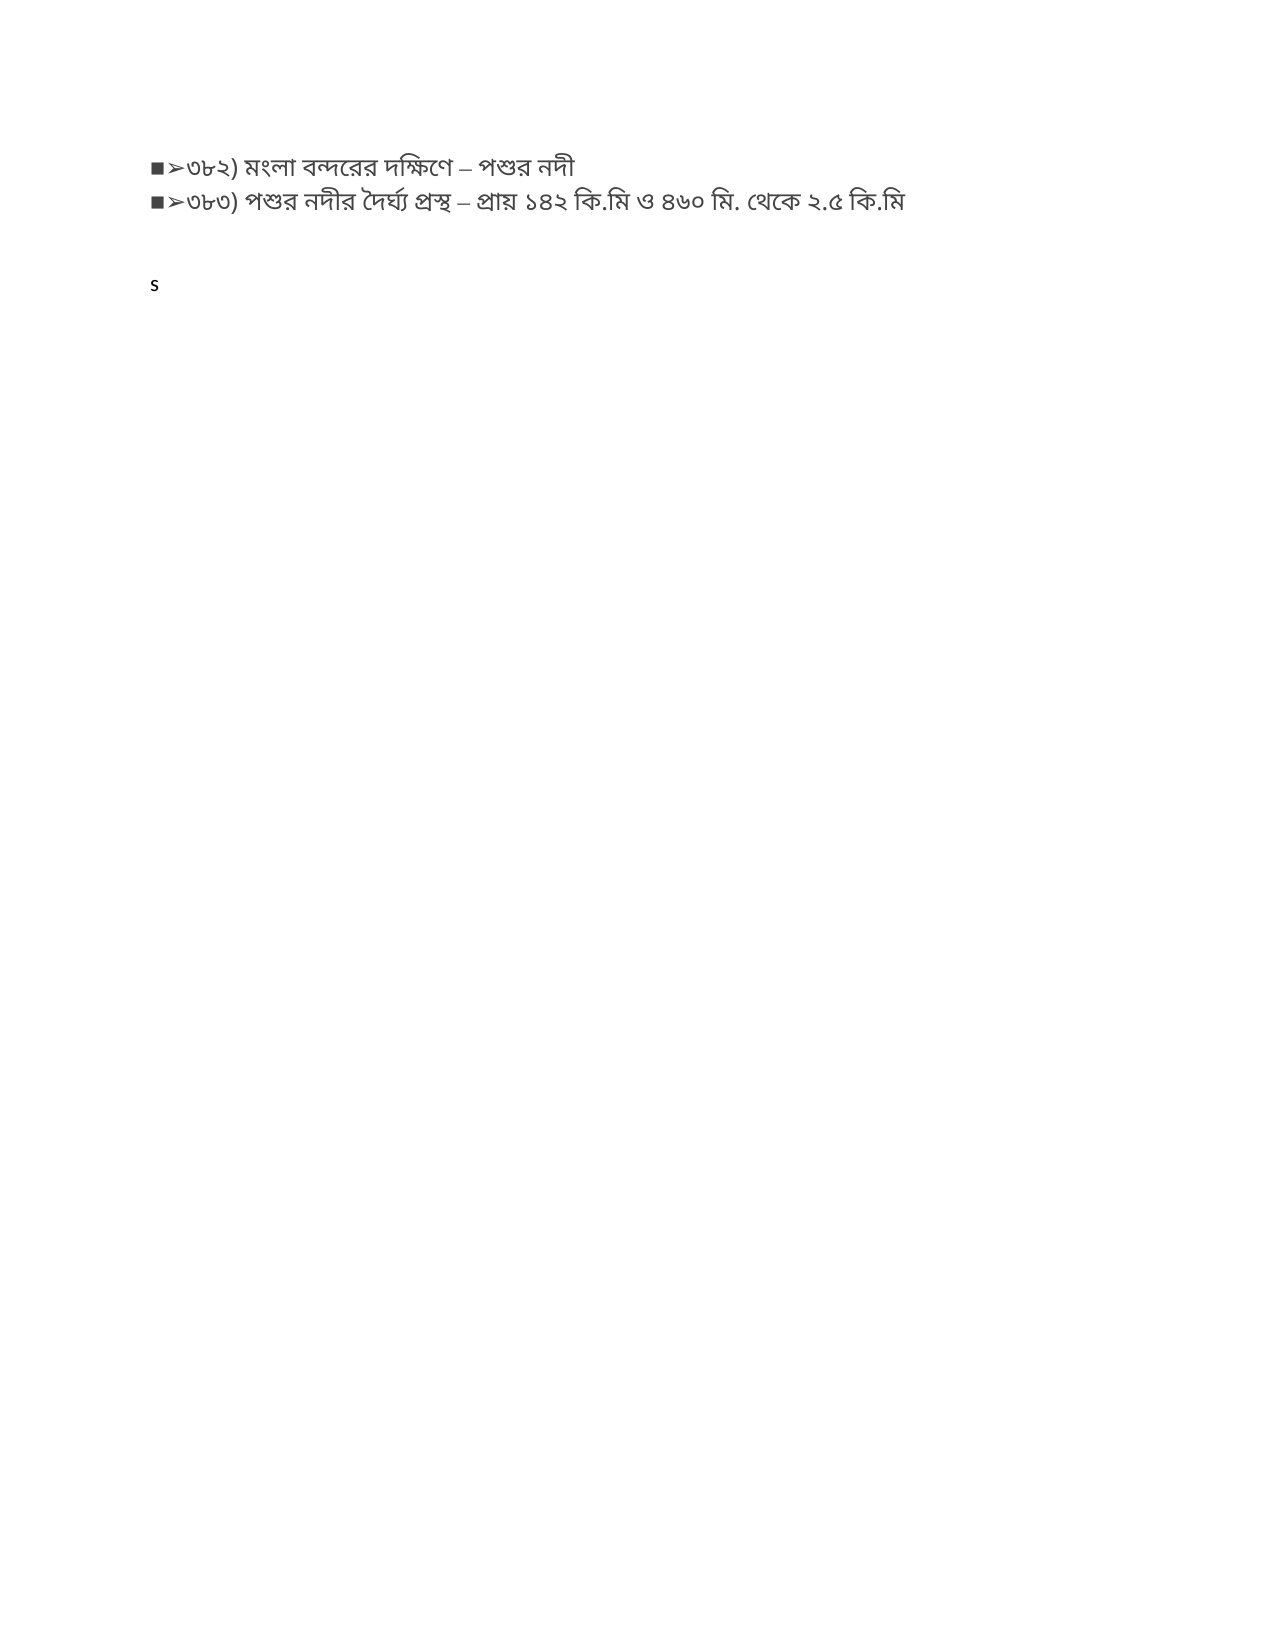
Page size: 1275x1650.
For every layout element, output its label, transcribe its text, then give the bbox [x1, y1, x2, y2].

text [150, 150, 1125, 218]
text s [150, 269, 1125, 297]
